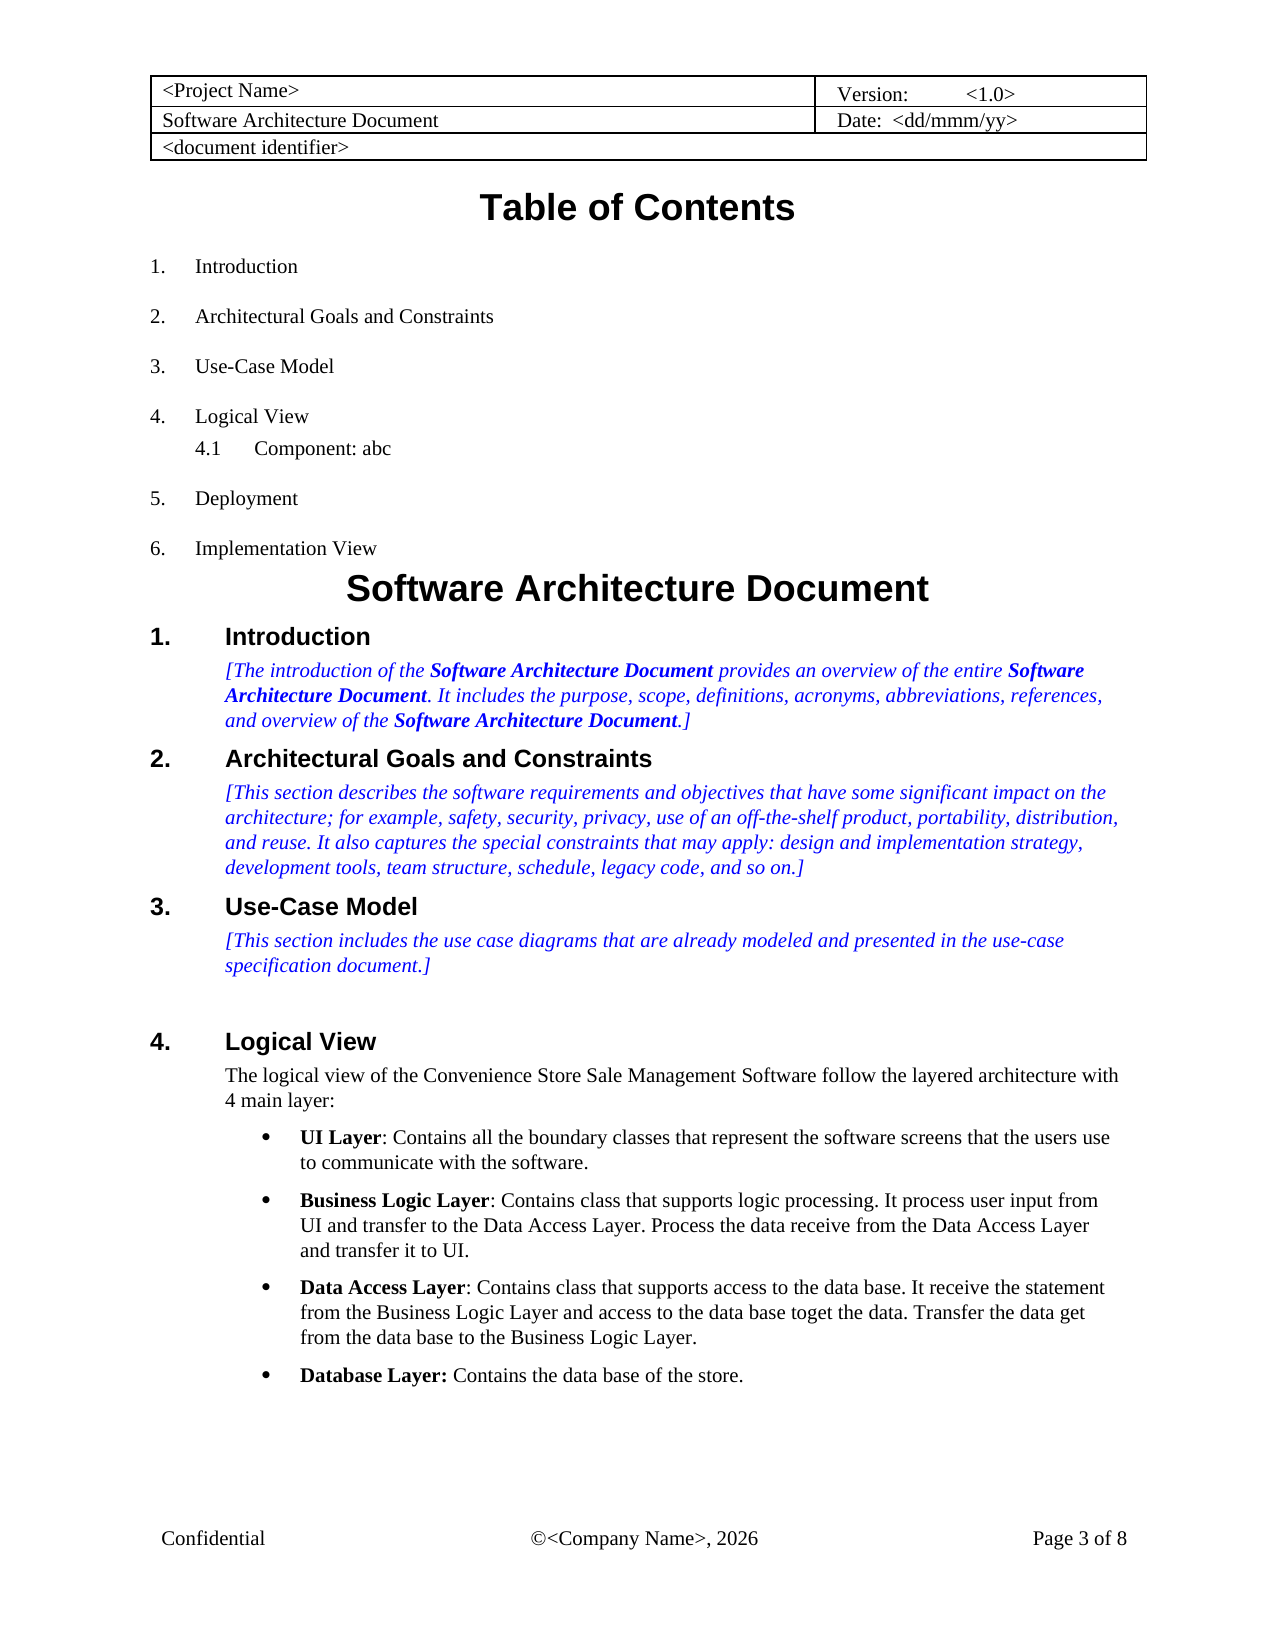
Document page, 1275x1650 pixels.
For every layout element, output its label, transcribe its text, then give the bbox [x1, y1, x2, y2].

text [This section includes the use case diagrams that are already modeled and presented in the use-case specification document.] [225, 927, 1125, 977]
title Software Architecture Document [150, 566, 1125, 609]
title Table of Contents [150, 185, 1125, 228]
list Data Access Layer: Contains class that supports access to the data base. It receive the statement from the Business Logic Layer and access to the data base toget the data. Transfer the data get from the data base to the Business Logic Layer. [262, 1274, 1125, 1349]
text 3. Use-Case Model 4 [150, 353, 1050, 378]
text [The introduction of the Software Architecture Document provides an overview of the entire Software Architecture Document. It includes the purpose, scope, definitions, acronyms, abbreviations, references, and overview of the Software Architecture Document.] [225, 657, 1125, 732]
text The logical view of the Convenience Store Sale Management Software follow the layered architecture with 4 main layer: [225, 1062, 1125, 1112]
subtitle Logical View [150, 1027, 1125, 1055]
text 4.1 Component: abc 4 [195, 435, 1050, 460]
text 1. Introduction 4 [150, 253, 1050, 278]
list Database Layer: Contains the data base of the store. [262, 1362, 1125, 1387]
list Business Logic Layer: Contains class that supports logic processing. It process user input from UI and transfer to the Data Access Layer. Process the data receive from the Data Access Layer and transfer it to UI. [262, 1187, 1125, 1262]
text [This section describes the software requirements and objectives that have some significant impact on the architecture; for example, safety, security, privacy, use of an off-the-shelf product, portability, distribution, and reuse. It also captures the special constraints that may apply: design and implementation strategy, development tools, team structure, schedule, legacy code, and so on.] [225, 779, 1125, 879]
text 5. Deployment 4 [150, 485, 1050, 510]
subtitle Introduction [150, 622, 1125, 650]
text 4. Logical View 4 [150, 403, 1050, 428]
subtitle Use-Case Model [150, 892, 1125, 920]
subtitle Architectural Goals and Constraints [150, 744, 1125, 773]
text 6. Implementation View 4 [150, 535, 1050, 560]
list UI Layer: Contains all the boundary classes that represent the software screens that the users use to communicate with the software. [262, 1124, 1125, 1174]
text 2. Architectural Goals and Constraints 4 [150, 303, 1050, 328]
